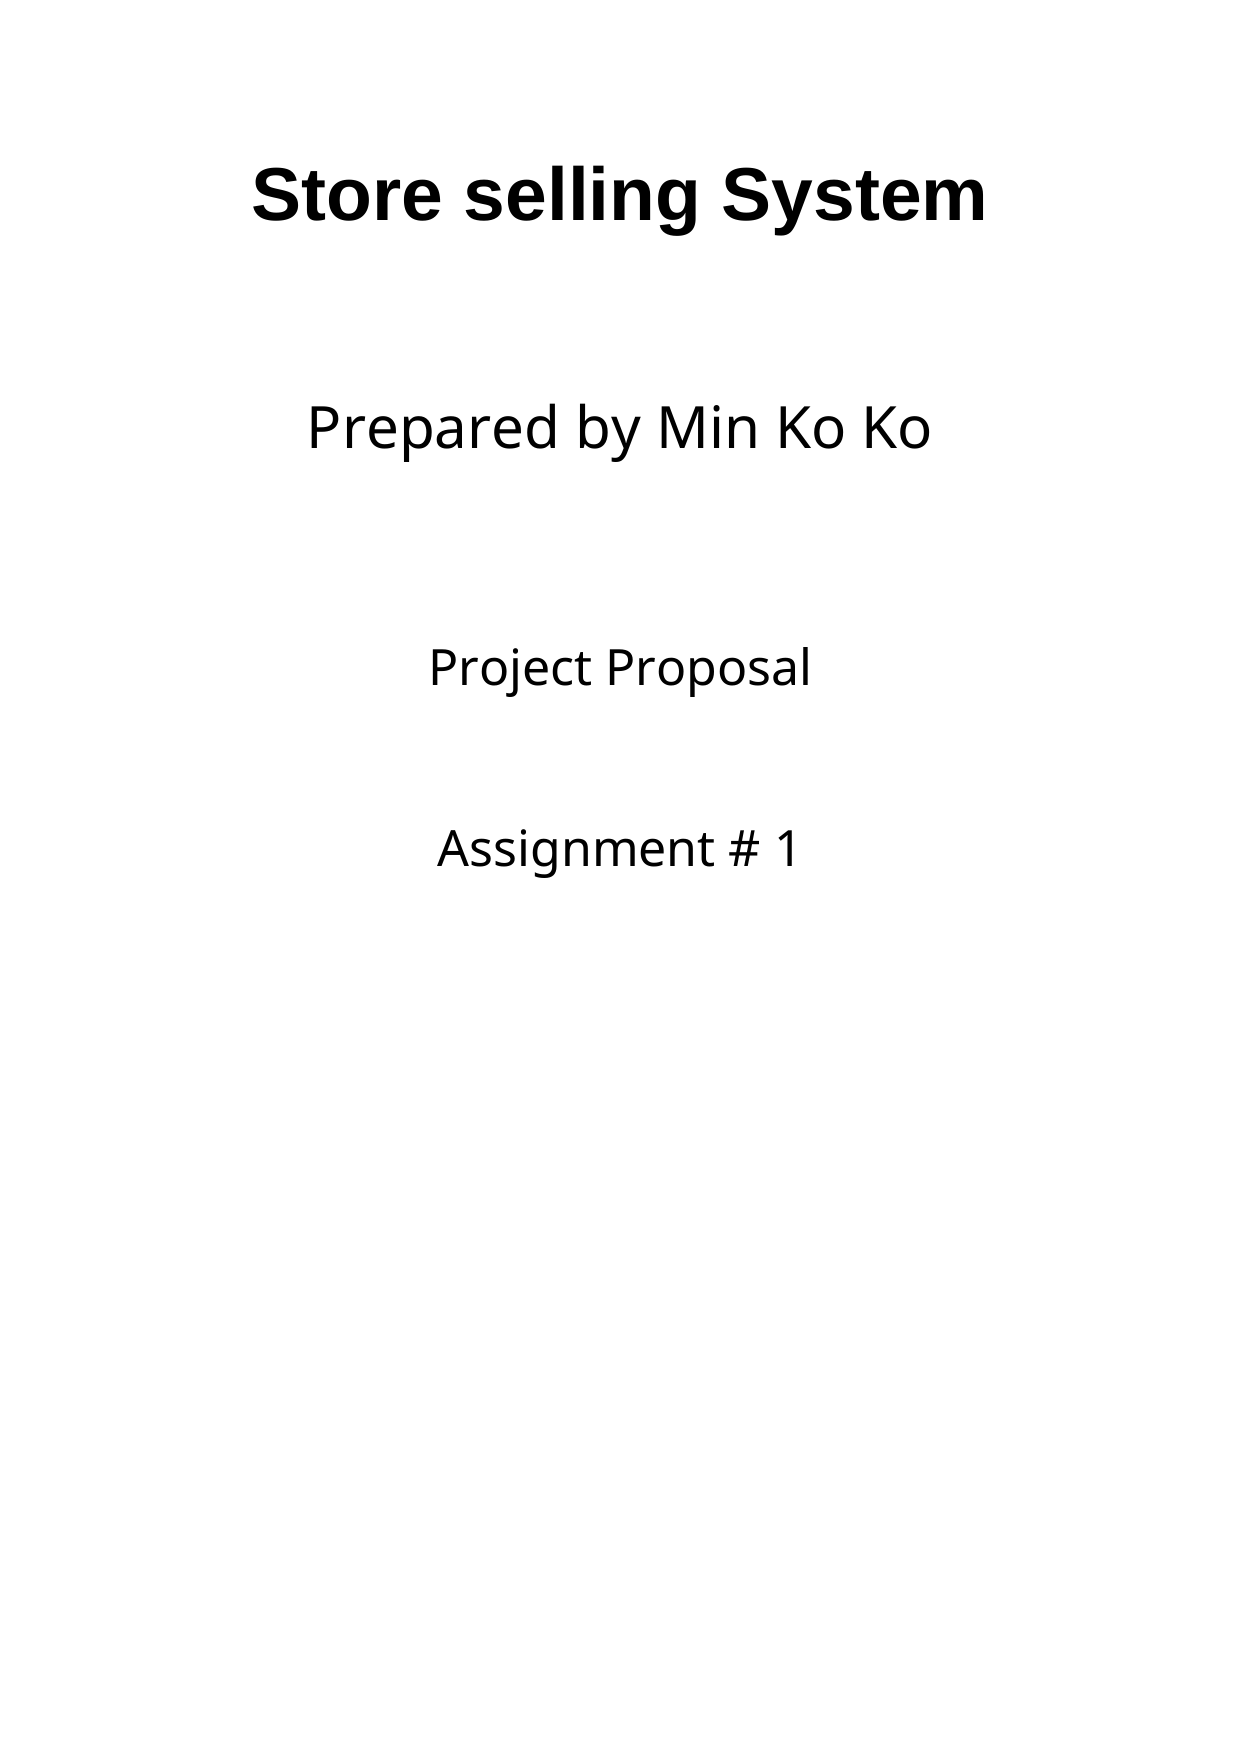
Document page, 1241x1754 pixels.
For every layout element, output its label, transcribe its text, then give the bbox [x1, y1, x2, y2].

text Store selling System [150, 150, 1090, 236]
text Prepared by Min Ko Ko [150, 386, 1090, 466]
text Project Proposal [150, 632, 1090, 700]
text Assignment # 1 [150, 813, 1090, 881]
